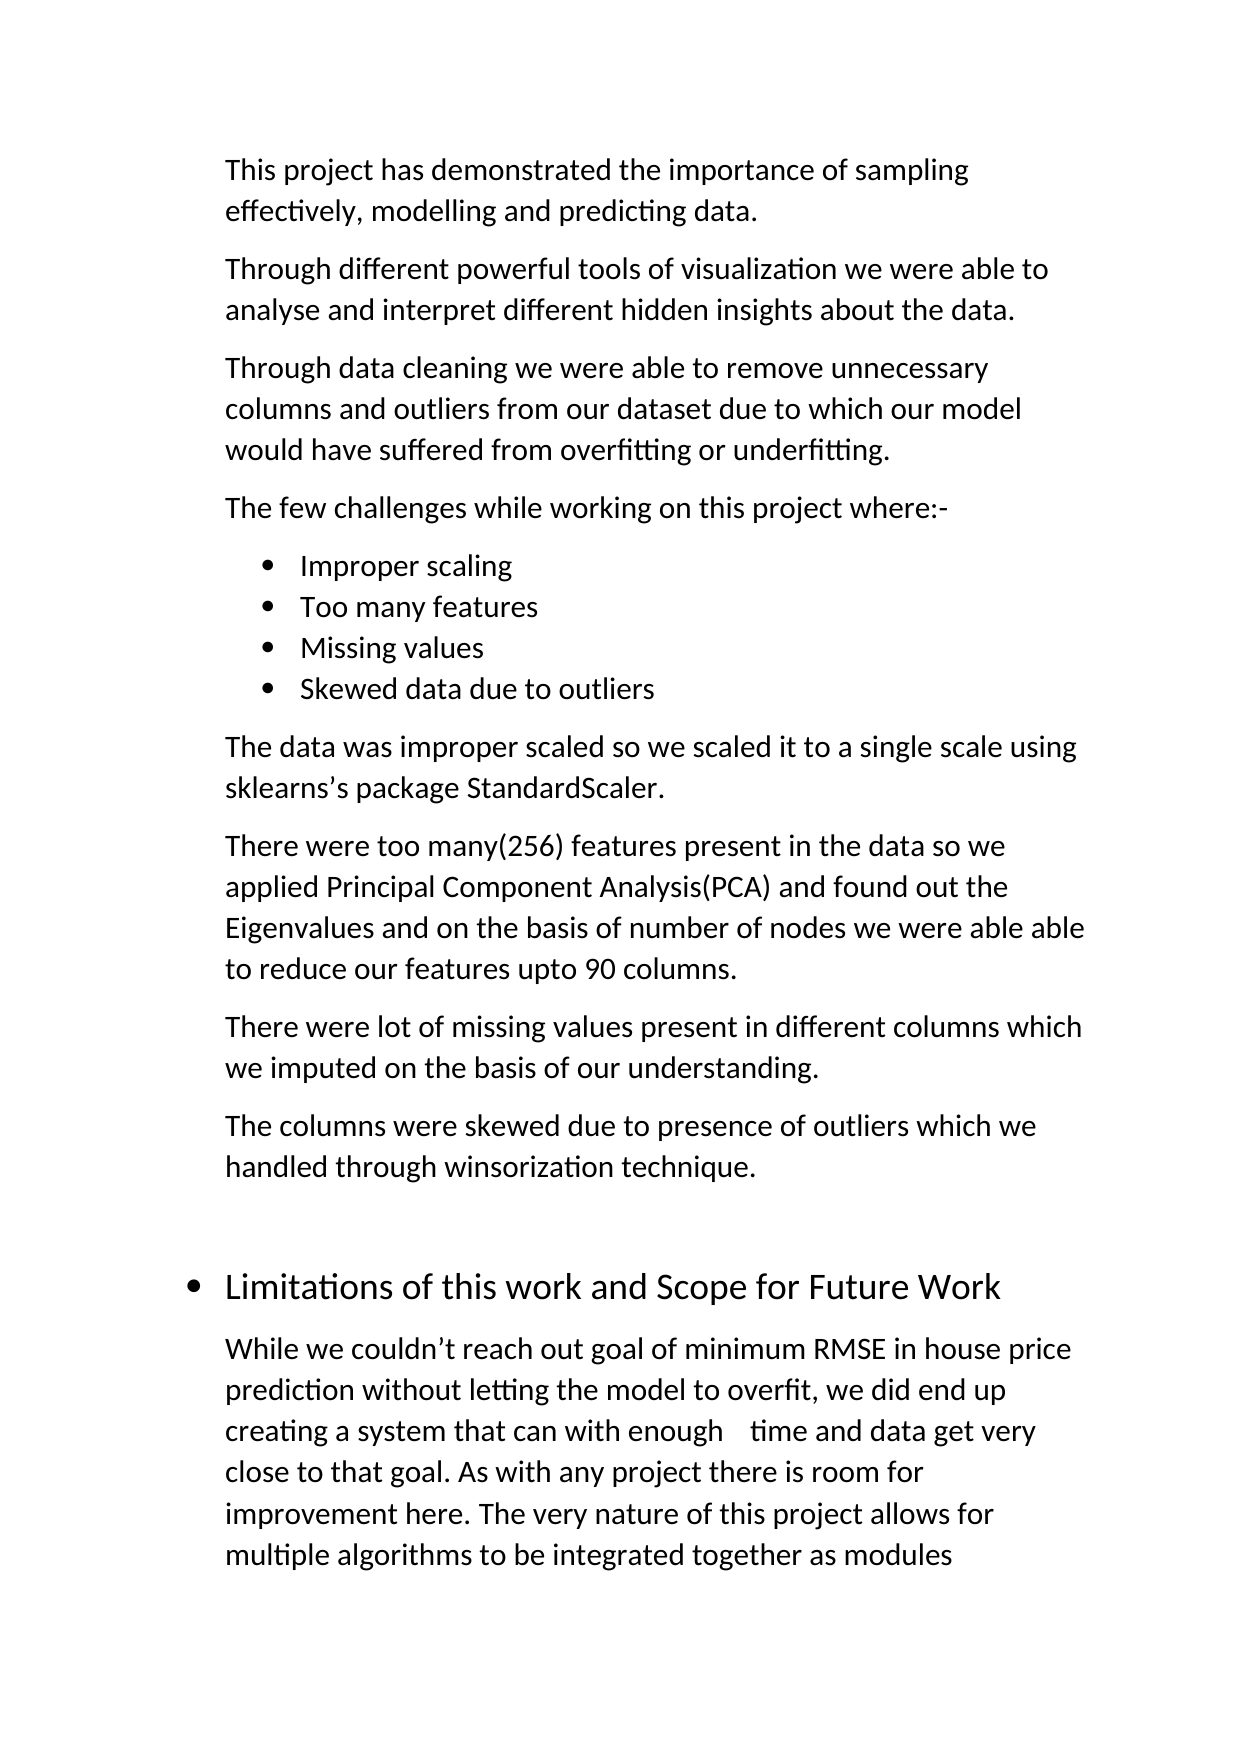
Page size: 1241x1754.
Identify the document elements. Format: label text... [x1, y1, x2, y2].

text Through different powerful tools of visualization we were able to analyse and interpret different hidden insights about the data. [225, 249, 1090, 328]
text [150, 1329, 1090, 1573]
list Improper scaling [262, 546, 1090, 584]
list Too many features [262, 587, 1090, 625]
list Limitations of this work and Scope for Future Work [187, 1263, 1090, 1309]
list Skewed data due to outliers [262, 669, 1090, 707]
text The columns were skewed due to presence of outliers which we handled through winsorization technique. [225, 1106, 1090, 1186]
text There were lot of missing values present in different columns which we imputed on the basis of our understanding. [225, 1007, 1090, 1087]
text This project has demonstrated the importance of sampling effectively, modelling and predicting data. [225, 150, 1090, 229]
list Missing values [262, 628, 1090, 666]
text The data was improper scaled so we scaled it to a single scale using sklearns’s package StandardScaler. [225, 727, 1090, 806]
text There were too many(256) features present in the data so we applied Principal Component Analysis(PCA) and found out the Eigenvalues and on the basis of number of nodes we were able able to reduce our features upto 90 columns. [225, 826, 1090, 988]
text The few challenges while working on this project where:- [225, 488, 1090, 526]
text Through data cleaning we were able to remove unnecessary columns and outliers from our dataset due to which our model would have suffered from overfitting or underfitting. [225, 348, 1090, 468]
